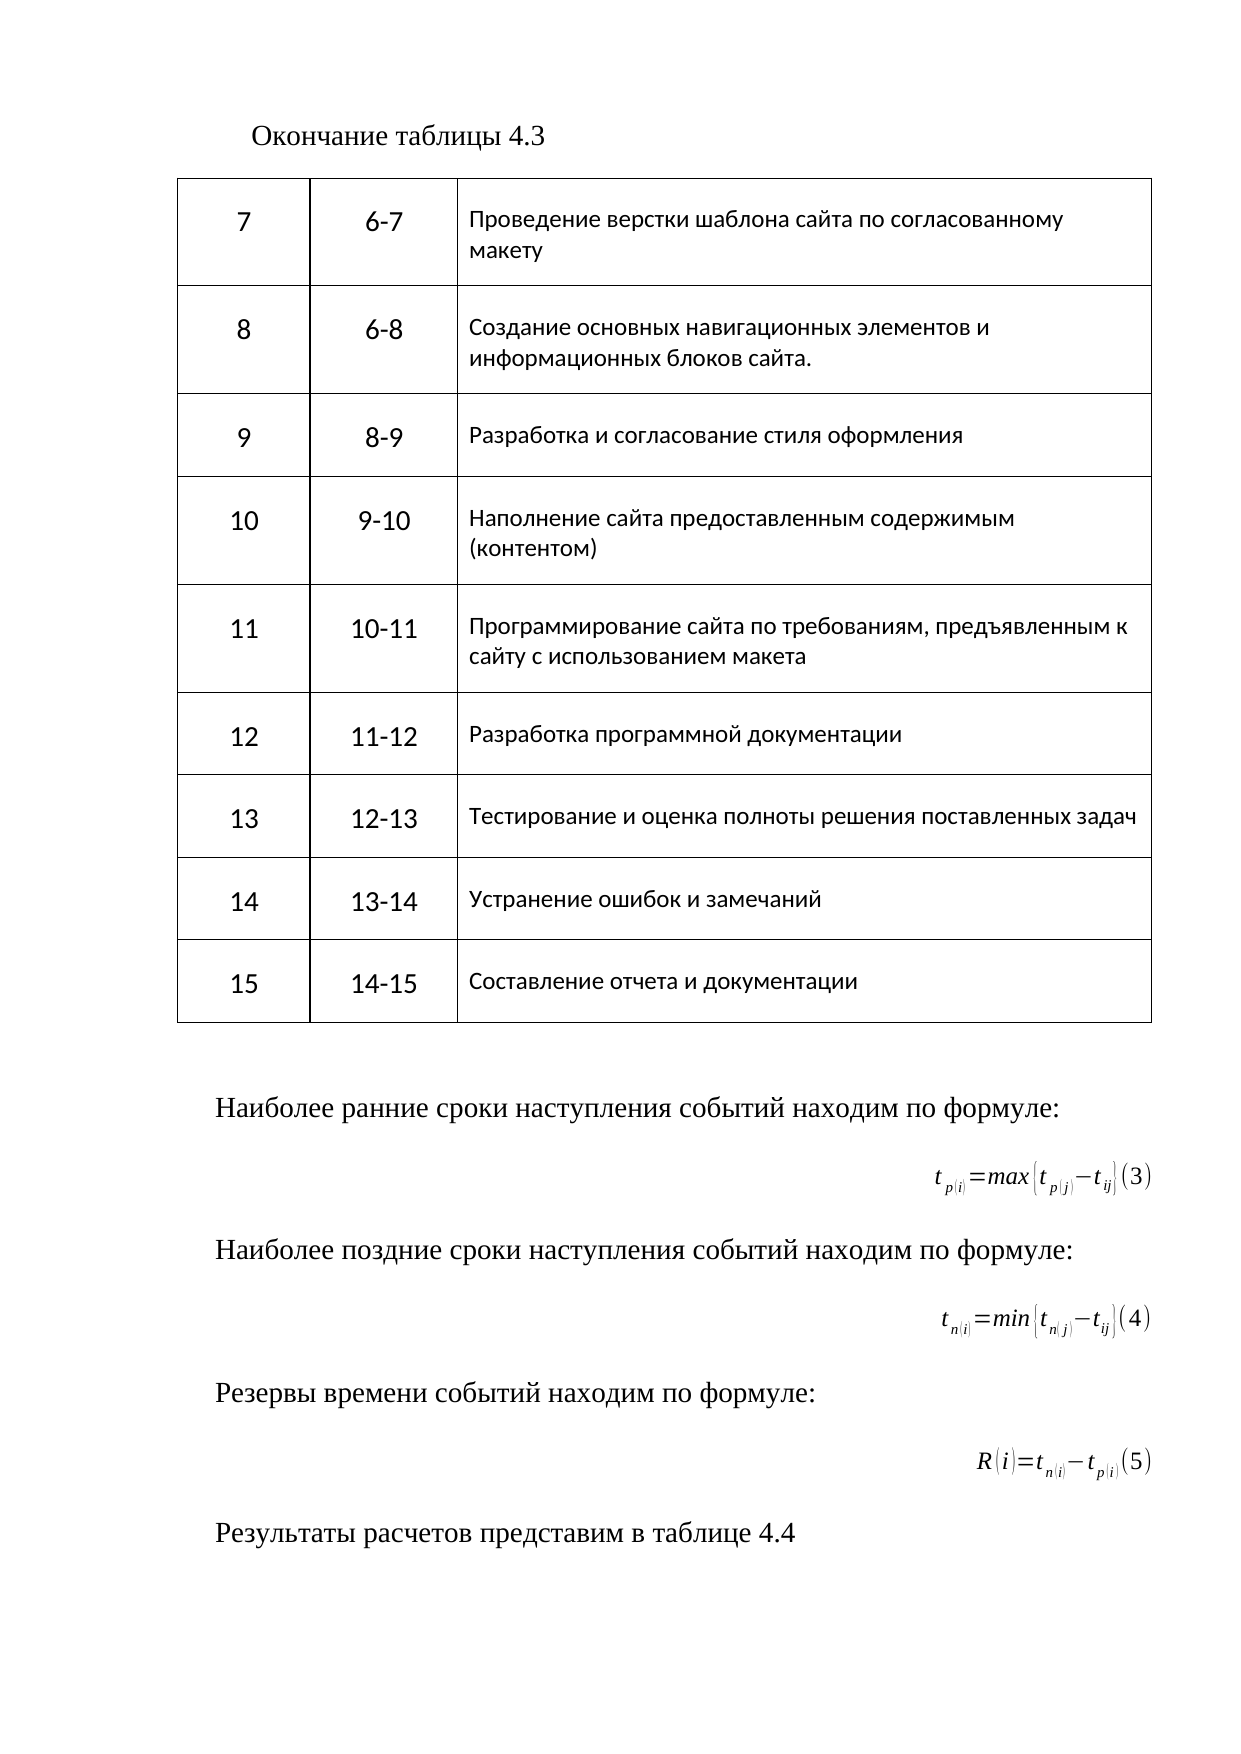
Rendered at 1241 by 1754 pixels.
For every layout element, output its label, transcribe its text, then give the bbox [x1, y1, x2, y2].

table_cell Составление отчета и документации [458, 940, 1151, 1022]
table_cell 13-14 [311, 858, 457, 939]
table_cell 14-15 [311, 940, 457, 1022]
text Наиболее ранние сроки наступления событий находим по формуле: [215, 1090, 1152, 1123]
table_cell 10-11 [311, 585, 457, 692]
table_cell 9-10 [311, 477, 457, 584]
text Окончание таблицы 4.3 [177, 118, 1152, 152]
table_cell Тестирование и оценка полноты решения поставленных задач [458, 775, 1151, 857]
table_cell 14 [178, 858, 309, 939]
table_header 7 [178, 179, 309, 285]
table_cell Создание основных навигационных элементов и информационных блоков сайта. [458, 286, 1151, 393]
table_cell 8 [178, 286, 309, 393]
text Резервы времени событий находим по формуле: [215, 1375, 1152, 1408]
table_cell 11-12 [311, 693, 457, 774]
table_cell 6-8 [311, 286, 457, 393]
table_cell Разработка программной документации [458, 693, 1151, 774]
table_cell Программирование сайта по требованиям, предъявленным к сайту с использованием макета [458, 585, 1151, 692]
text Результаты расчетов представим в таблице 4.4 [215, 1516, 1152, 1549]
table_header Проведение верстки шаблона сайта по согласованному макету [458, 179, 1151, 285]
table_header 6-7 [311, 179, 457, 285]
table_cell 15 [178, 940, 309, 1022]
table_cell Наполнение сайта предоставленным содержимым (контентом) [458, 477, 1151, 584]
table_cell 8-9 [311, 394, 457, 476]
table_cell Разработка и согласование стиля оформления [458, 394, 1151, 476]
table_cell 10 [178, 477, 309, 584]
table_cell 12-13 [311, 775, 457, 857]
table_cell Устранение ошибок и замечаний [458, 858, 1151, 939]
table_cell 13 [178, 775, 309, 857]
text Наиболее поздние сроки наступления событий находим по формуле: [215, 1232, 1152, 1266]
table_cell 9 [178, 394, 309, 476]
table_cell 12 [178, 693, 309, 774]
table_cell 11 [178, 585, 309, 692]
